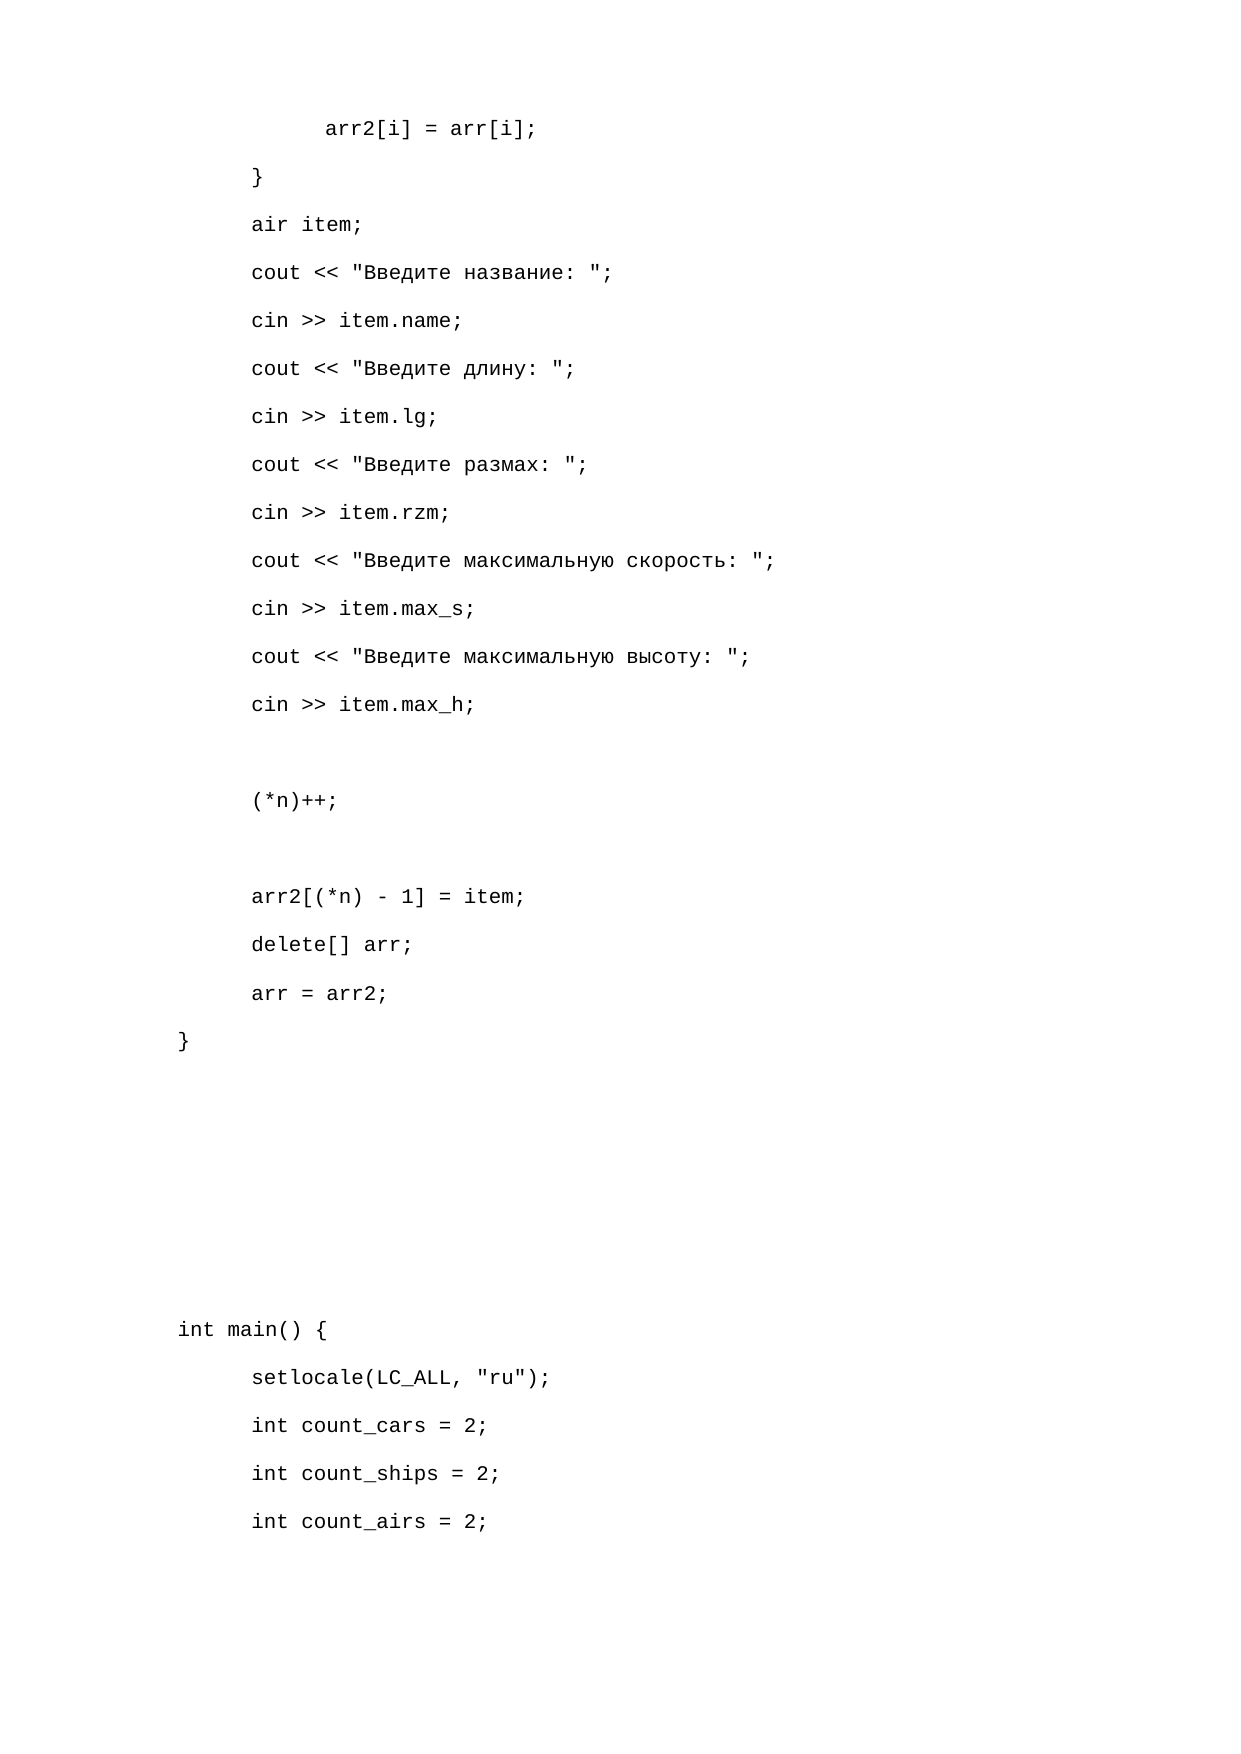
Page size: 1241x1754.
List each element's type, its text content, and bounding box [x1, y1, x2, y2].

text } [177, 166, 1152, 190]
text setlocale(LC_ALL, "ru"); [177, 1367, 1152, 1390]
text int count_cars = 2; [177, 1415, 1152, 1438]
text arr2[i] = arr[i]; [177, 118, 1152, 142]
text } [177, 1031, 1152, 1054]
text cout << "Введите максимальную скорость: "; [177, 550, 1152, 574]
text cin >> item.max_s; [177, 598, 1152, 622]
text cout << "Введите максимальную высоту: "; [177, 646, 1152, 670]
text arr2[(*n) - 1] = item; [177, 886, 1152, 910]
text arr = arr2; [177, 982, 1152, 1006]
text int count_ships = 2; [177, 1463, 1152, 1486]
text cout << "Введите длину: "; [177, 358, 1152, 382]
text cin >> item.max_h; [177, 694, 1152, 718]
text air item; [177, 214, 1152, 238]
text int main() { [177, 1319, 1152, 1342]
text cin >> item.rzm; [177, 502, 1152, 526]
text cin >> item.name; [177, 310, 1152, 334]
text (*n)++; [177, 790, 1152, 814]
text cin >> item.lg; [177, 406, 1152, 430]
text cout << "Введите название: "; [177, 262, 1152, 286]
text delete[] arr; [177, 934, 1152, 958]
text int count_airs = 2; [177, 1511, 1152, 1534]
text cout << "Введите размах: "; [177, 454, 1152, 478]
